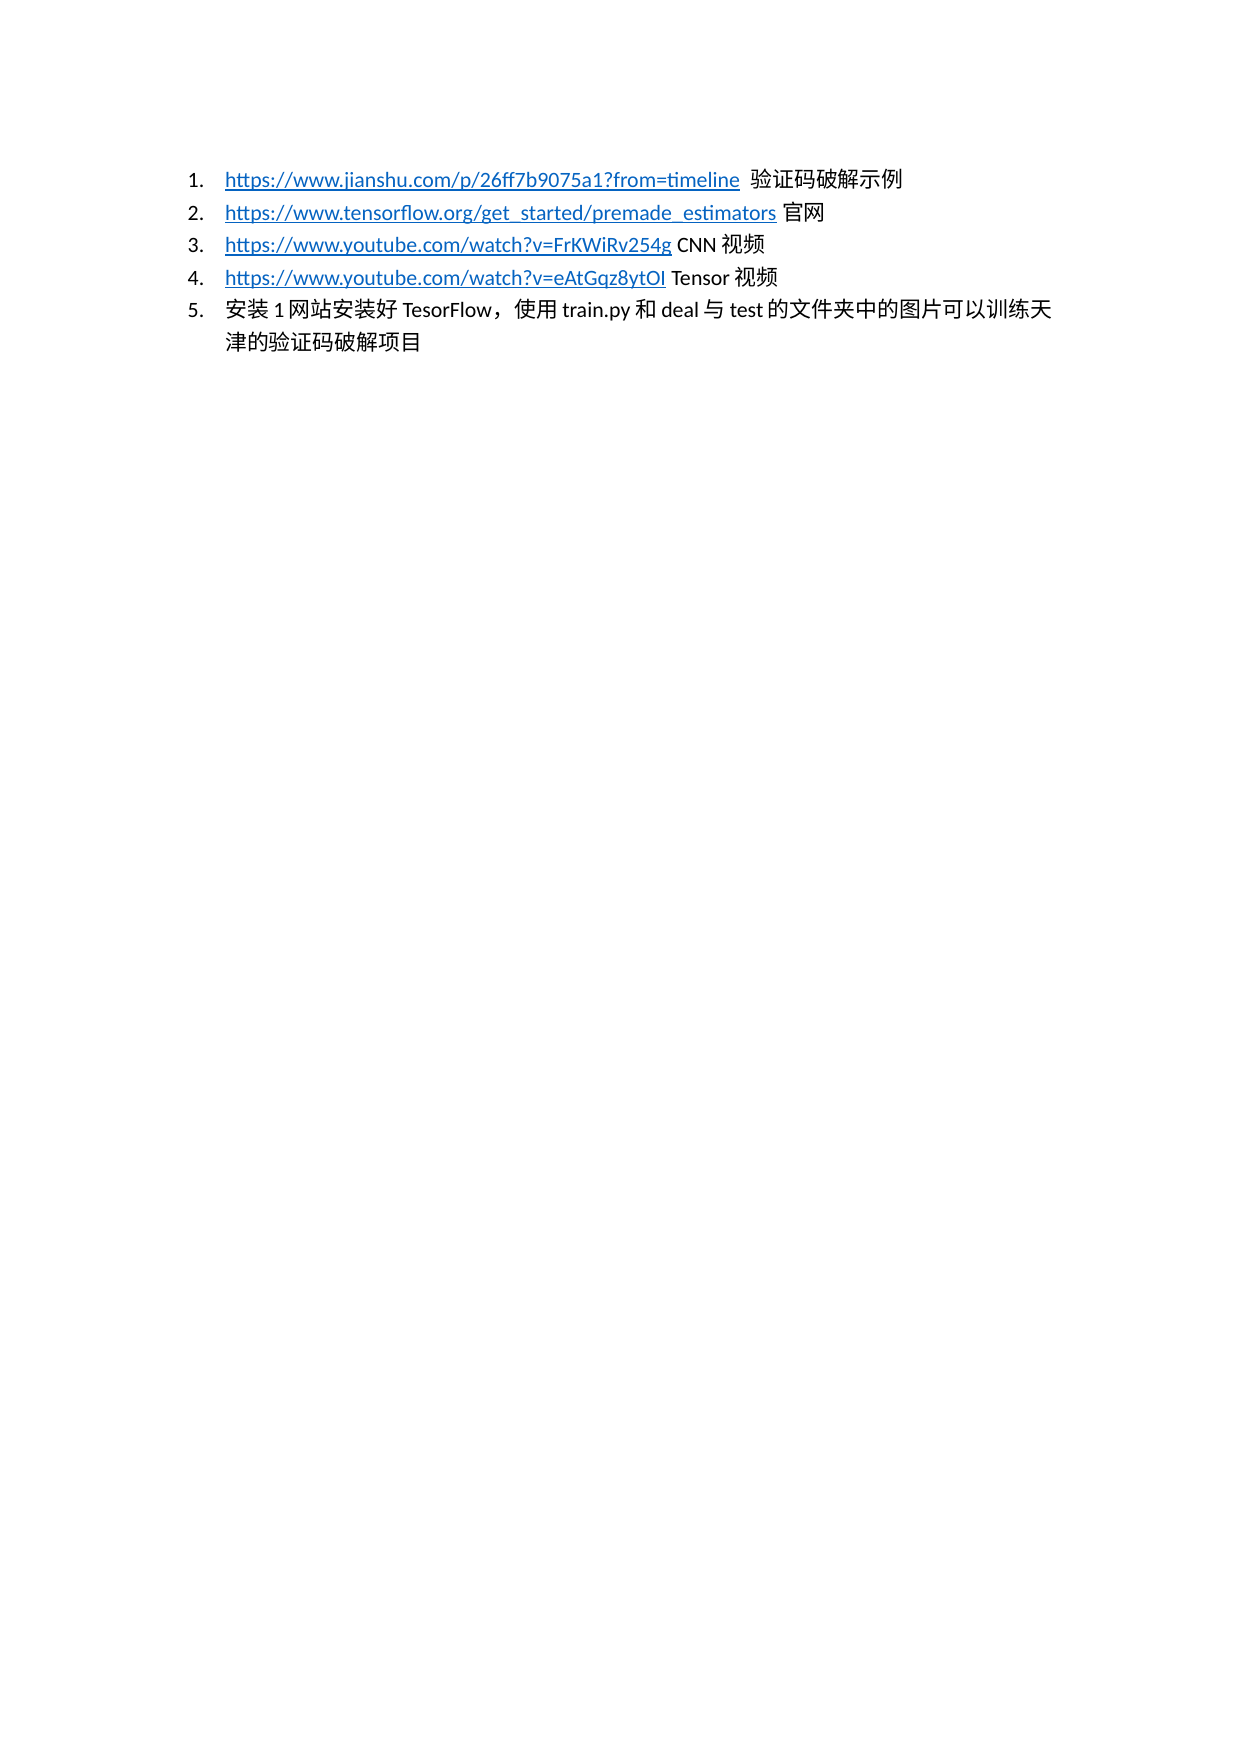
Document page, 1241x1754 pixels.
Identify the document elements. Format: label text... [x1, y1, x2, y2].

list https://www.jianshu.com/p/26ff7b9075a1?from=timeline 验证码破解示例 [187, 162, 1053, 194]
list https://www.youtube.com/watch?v=FrKWiRv254g CNN视频 [187, 227, 1053, 259]
list https://www.youtube.com/watch?v=eAtGqz8ytOI Tensor视频 [187, 259, 1053, 292]
list https://www.tensorflow.org/get_started/premade_estimators 官网 [187, 194, 1053, 227]
list 安装1网站安装好TesorFlow，使用train.py和deal与test的文件夹中的图片可以训练天津的验证码破解项目 [187, 292, 1053, 357]
